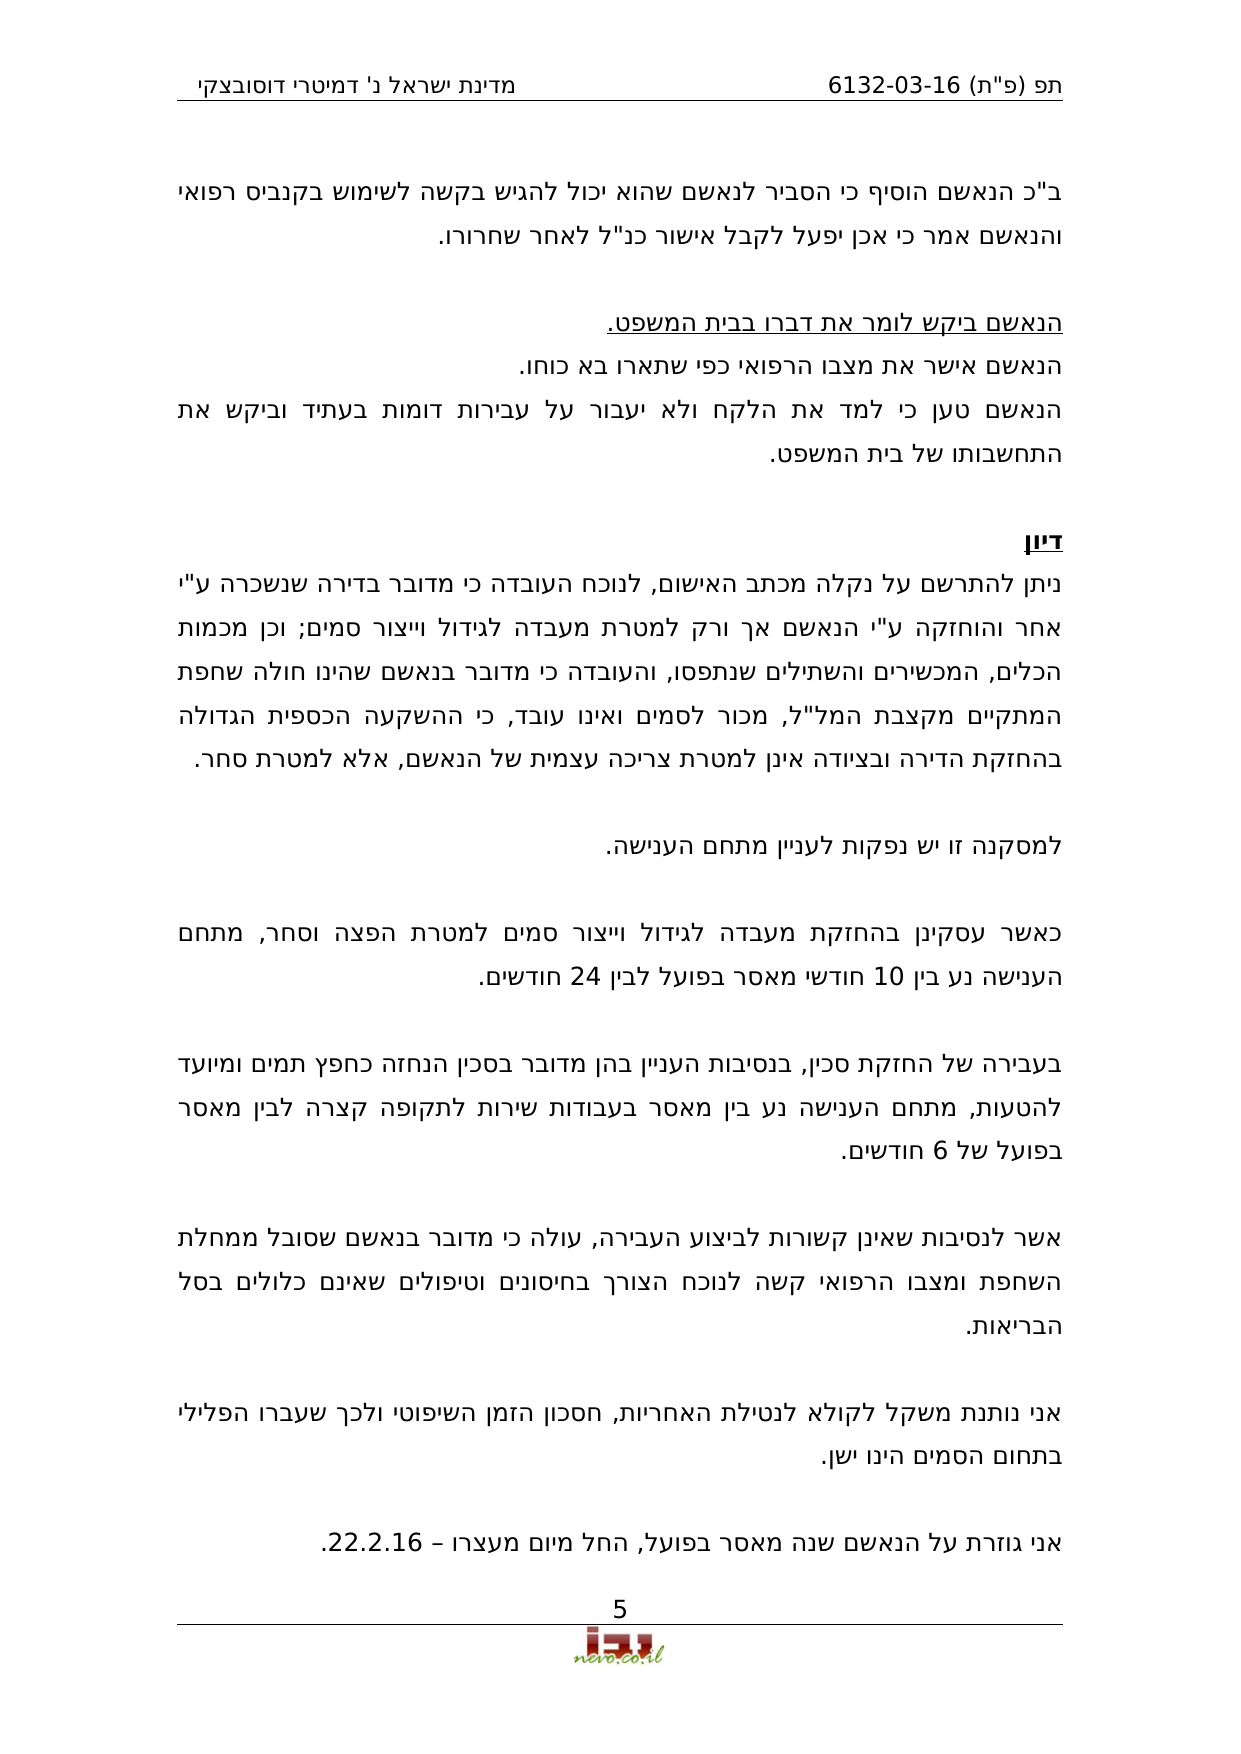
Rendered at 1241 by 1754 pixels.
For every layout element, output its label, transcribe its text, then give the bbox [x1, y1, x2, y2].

text ניתן להתרשם על נקלה מכתב האישום, לנוכח העובדה כי מדובר בדירה שנשכרה ע"י אחר והוחזקה ע"י הנאשם אך ורק למטרת מעבדה לגידול וייצור סמים; וכן מכמות הכלים, המכשירים והשתילים שנתפסו, והעובדה כי מדובר בנאשם שהינו חולה שחפת המתקיים מקצבת המל"ל, מכור לסמים ואינו עובד, כי ההשקעה הכספית הגדולה בהחזקת הדירה ובציודה אינן למטרת צריכה עצמית של הנאשם, אלא למטרת סחר. [177, 570, 1063, 774]
text כאשר עסקינן בהחזקת מעבדה לגידול וייצור סמים למטרת הפצה וסחר, מתחם הענישה נע בין 10 חודשי מאסר בפועל לבין 24 חודשים. [177, 918, 1063, 991]
text אני נותנת משקל לקולא לנטילת האחריות, חסכון הזמן השיפוטי ולכך שעברו הפלילי בתחום הסמים הינו ישן. [177, 1398, 1063, 1471]
text למסקנה זו יש נפקות לעניין מתחם הענישה. [177, 832, 1063, 861]
text אני גוזרת על הנאשם שנה מאסר בפועל, החל מיום מעצרו – 22.2.16. [177, 1528, 1063, 1558]
picture [574, 1626, 666, 1665]
text ב"כ הנאשם הוסיף כי הסביר לנאשם שהוא יכול להגיש בקשה לשימוש בקנביס רפואי והנאשם אמר כי אכן יפעל לקבל אישור כנ"ל לאחר שחרורו. [177, 177, 1063, 250]
text הנאשם טען כי למד את הלקח ולא יעבור על עבירות דומות בעתיד וביקש את התחשבותו של בית המשפט. [177, 395, 1063, 468]
text הנאשם אישר את מצבו הרפואי כפי שתארו בא כוחו. [177, 352, 1063, 381]
text דיון [177, 526, 1063, 555]
text אשר לנסיבות שאינן קשורות לביצוע העבירה, עולה כי מדובר בנאשם שסובל ממחלת השחפת ומצבו הרפואי קשה לנוכח הצורך בחיסונים וטיפולים שאינם כלולים בסל הבריאות. [177, 1223, 1063, 1340]
text בעבירה של החזקת סכין, בנסיבות העניין בהן מדובר בסכין הנחזה כחפץ תמים ומיועד להטעות, מתחם הענישה נע בין מאסר בעבודות שירות לתקופה קצרה לבין מאסר בפועל של 6 חודשים. [177, 1049, 1063, 1166]
text הנאשם ביקש לומר את דברו בבית המשפט. [177, 308, 1063, 337]
